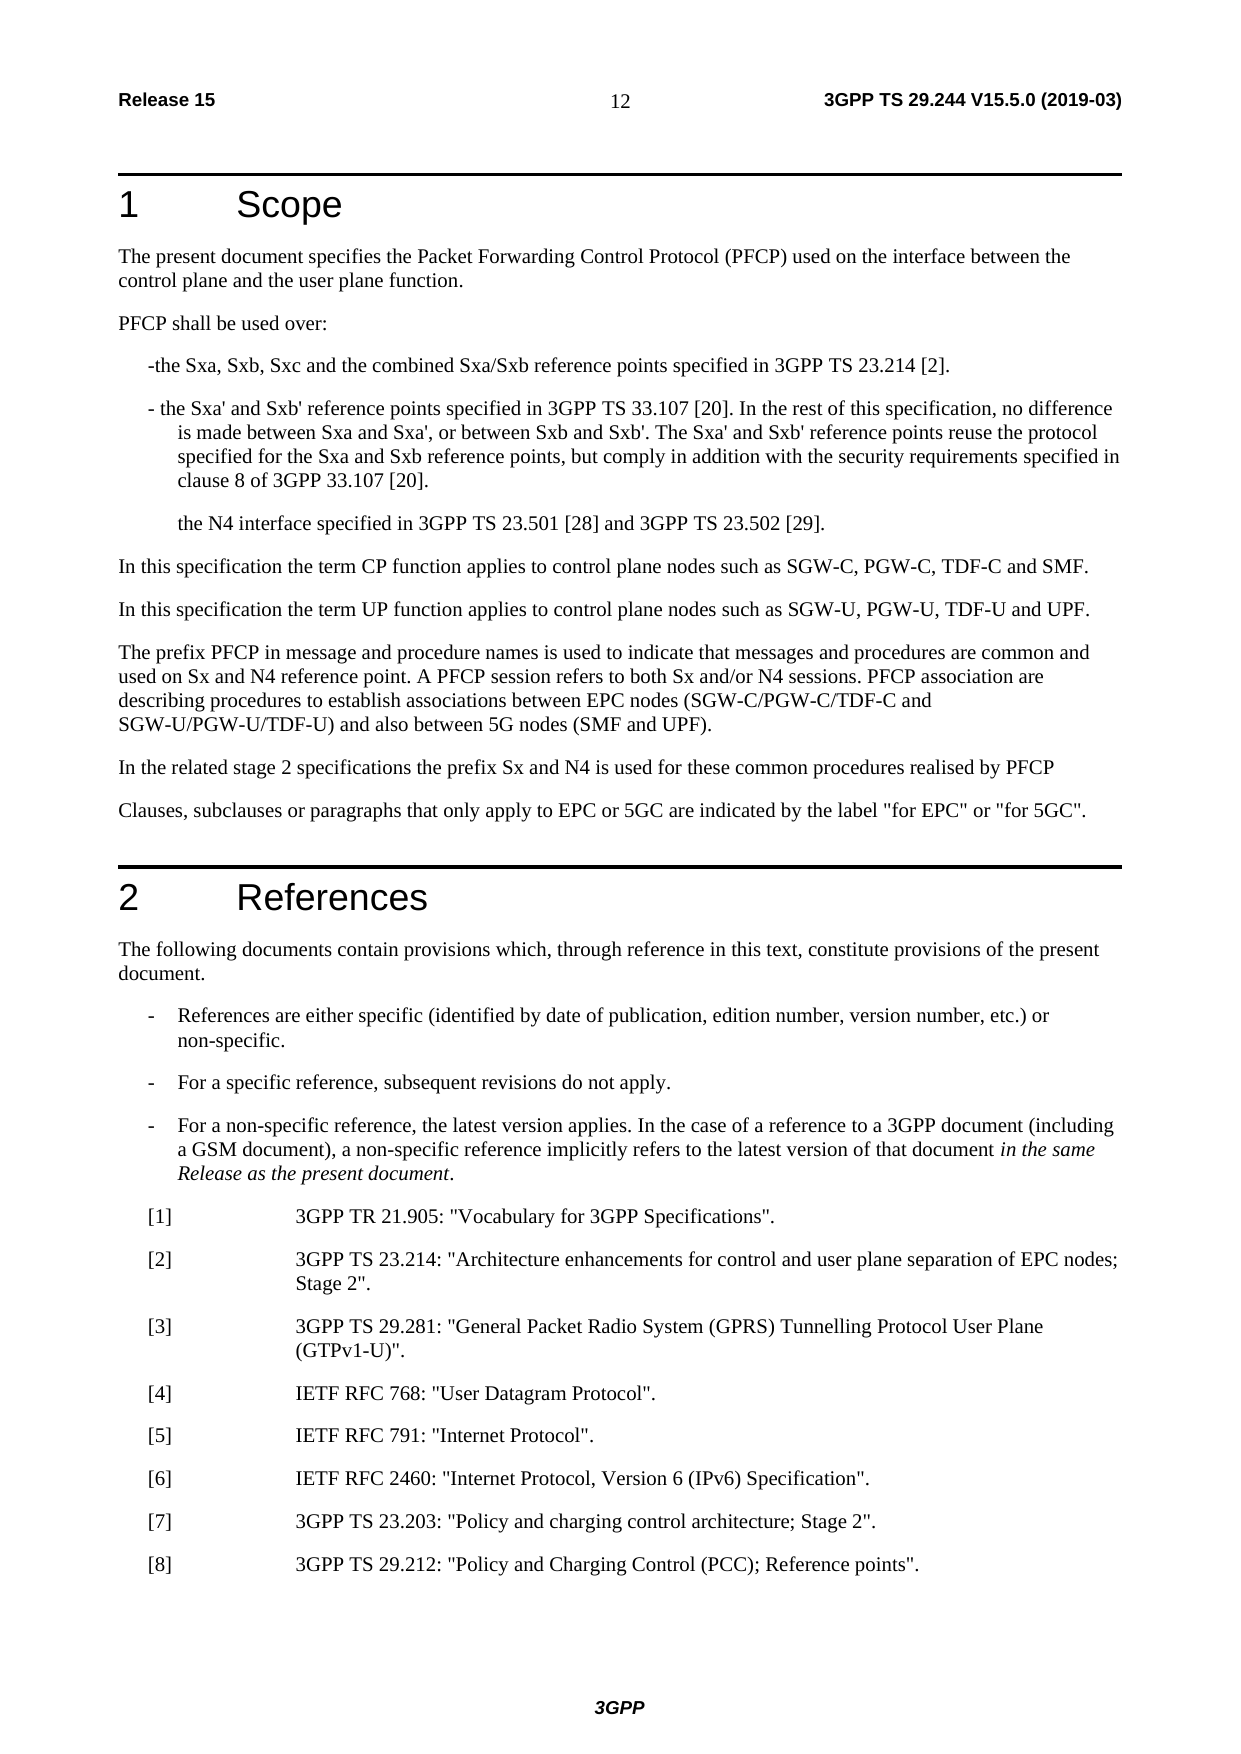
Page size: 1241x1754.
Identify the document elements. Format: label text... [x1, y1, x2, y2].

text [6] IETF RFC 2460: "Internet Protocol, Version 6 (IPv6) Specification". [148, 1466, 1122, 1490]
text PFCP shall be used over: [118, 311, 1122, 335]
text In this specification the term UP function applies to control plane nodes such as SGW-U, PGW-U, TDF-U and UPF. [118, 597, 1122, 621]
text the N4 interface specified in 3GPP TS 23.501 [28] and 3GPP TS 23.502 [29]. [148, 511, 1122, 535]
text [2] 3GPP TS 23.214: "Architecture enhancements for control and user plane separation of EPC nodes; Stage 2". [148, 1247, 1122, 1295]
text [5] IETF RFC 791: "Internet Protocol". [148, 1423, 1122, 1447]
text In the related stage 2 specifications the prefix Sx and N4 is used for these common procedures realised by PFCP [118, 755, 1122, 779]
text The prefix PFCP in message and procedure names is used to indicate that messages and procedures are common and used on Sx and N4 reference point. A PFCP session refers to both Sx and/or N4 sessions. PFCP association are describing procedures to establish associations between EPC nodes (SGW-C/PGW-C/TDF-C and SGW-U/PGW-U/TDF-U) and also between 5G nodes (SMF and UPF). [118, 640, 1122, 736]
text - For a non-specific reference, the latest version applies. In the case of a reference to a 3GPP document (including a GSM document), a non-specific reference implicitly refers to the latest version of that document in the same Release as the present document. [148, 1113, 1122, 1185]
subtitle 2 References [118, 869, 1122, 918]
text The present document specifies the Packet Forwarding Control Protocol (PFCP) used on the interface between the control plane and the user plane function. [118, 244, 1122, 292]
text In this specification the term CP function applies to control plane nodes such as SGW-C, PGW-C, TDF-C and SMF. [118, 554, 1122, 578]
text - the Sxa' and Sxb' reference points specified in 3GPP TS 33.107 [20]. In the rest of this specification, no difference is made between Sxa and Sxa', or between Sxb and Sxb'. The Sxa' and Sxb' reference points reuse the protocol specified for the Sxa and Sxb reference points, but comply in addition with the security requirements specified in clause 8 of 3GPP 33.107 [20]. [148, 396, 1122, 492]
text [8] 3GPP TS 29.212: "Policy and Charging Control (PCC); Reference points". [148, 1552, 1122, 1576]
text -the Sxa, Sxb, Sxc and the combined Sxa/Sxb reference points specified in 3GPP TS 23.214 [2]. [148, 353, 1122, 377]
text - For a specific reference, subsequent revisions do not apply. [148, 1070, 1122, 1094]
text [3] 3GPP TS 29.281: "General Packet Radio System (GPRS) Tunnelling Protocol User Plane (GTPv1-U)". [148, 1314, 1122, 1362]
text [4] IETF RFC 768: "User Datagram Protocol". [148, 1381, 1122, 1405]
text [1] 3GPP TR 21.905: "Vocabulary for 3GPP Specifications". [148, 1204, 1122, 1228]
text - References are either specific (identified by date of publication, edition number, version number, etc.) or non-specific. [148, 1003, 1122, 1052]
text Clauses, subclauses or paragraphs that only apply to EPC or 5GC are indicated by the label "for EPC" or "for 5GC". [118, 797, 1122, 822]
subtitle 1 Scope [118, 176, 1122, 225]
text The following documents contain provisions which, through reference in this text, constitute provisions of the present document. [118, 937, 1122, 985]
text [7] 3GPP TS 23.203: "Policy and charging control architecture; Stage 2". [148, 1509, 1122, 1533]
